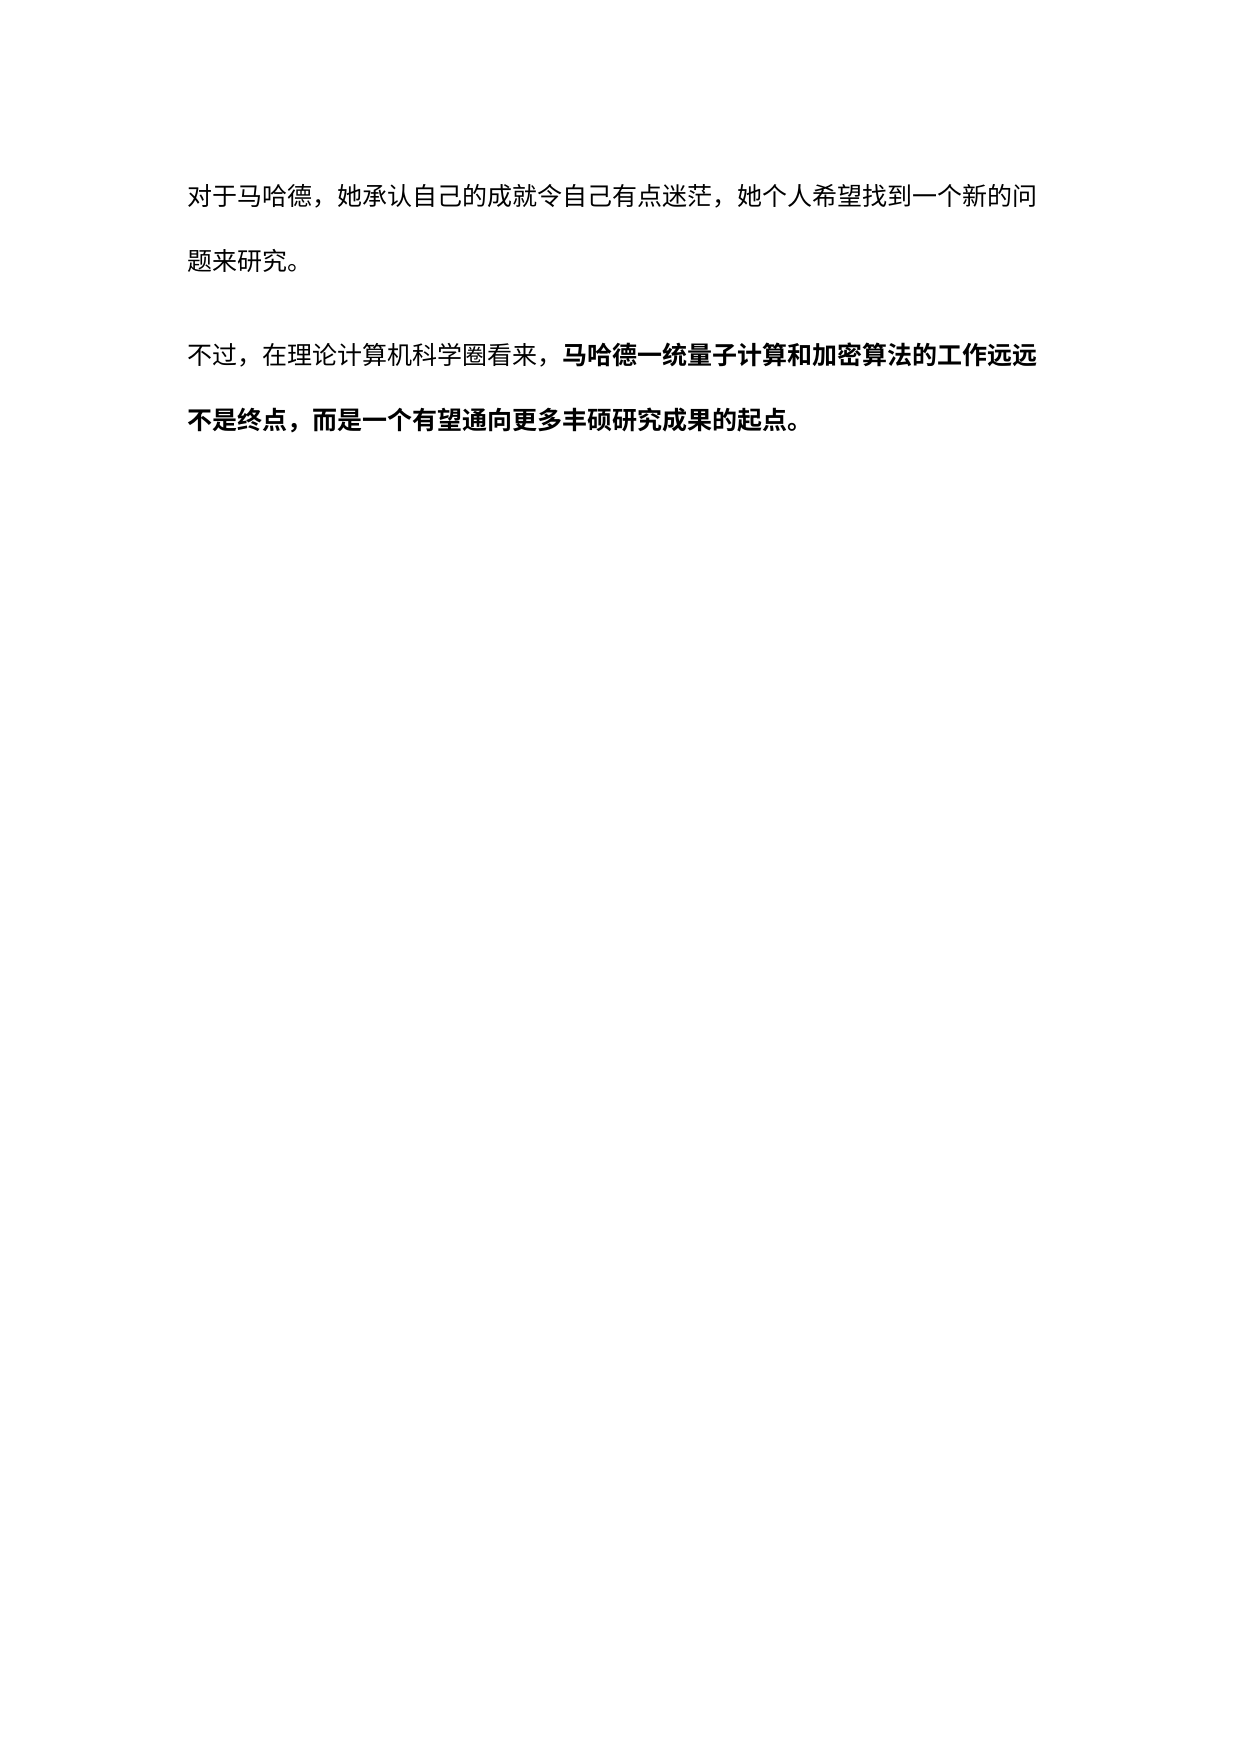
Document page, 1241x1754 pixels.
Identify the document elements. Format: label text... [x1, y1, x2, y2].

text 不过，在理论计算机科学圈看来，马哈德一统量子计算和加密算法的工作远远不是终点，而是一个有望通向更多丰硕研究成果的起点。 [187, 321, 1053, 451]
text 对于马哈德，她承认自己的成就令自己有点迷茫，她个人希望找到一个新的问题来研究。 [187, 162, 1053, 292]
